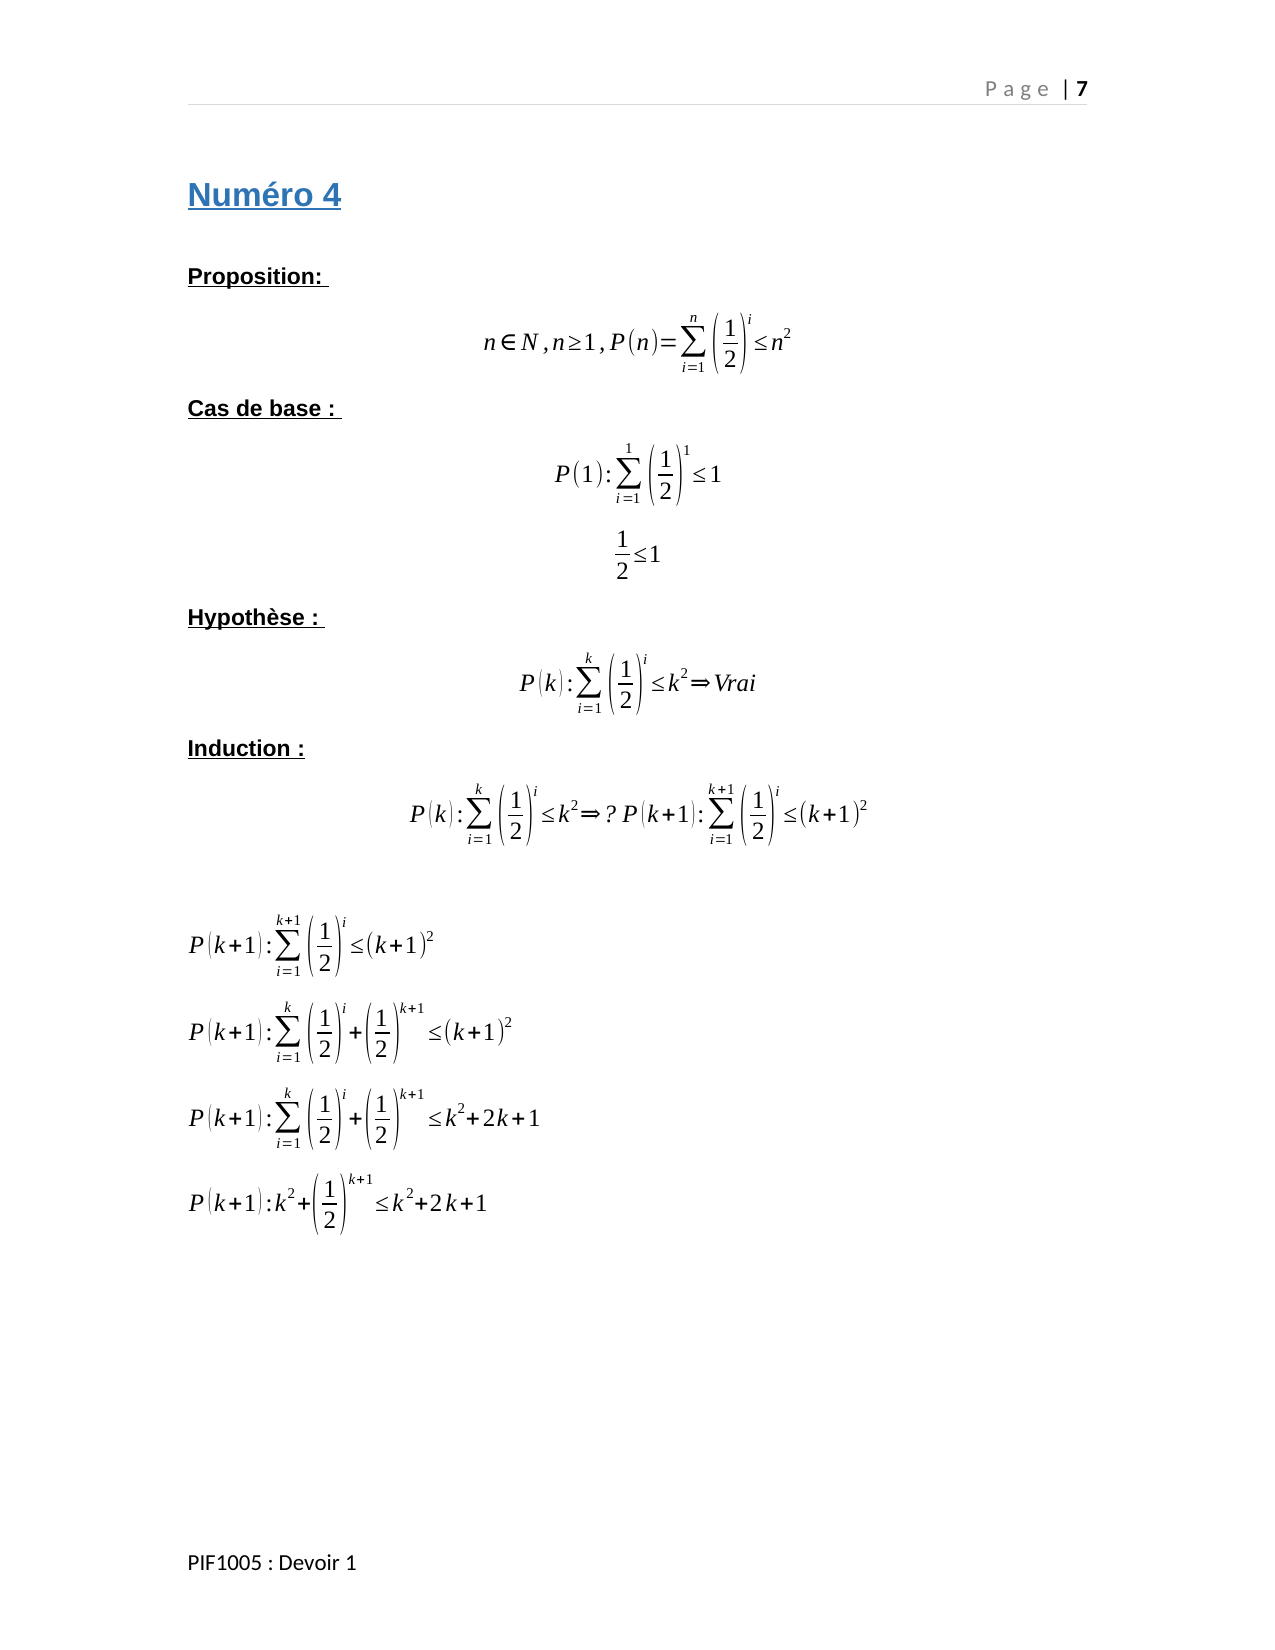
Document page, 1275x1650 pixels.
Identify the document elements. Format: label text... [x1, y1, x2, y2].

subtitle Numéro 4 [187, 175, 1087, 213]
text Induction : [187, 735, 1087, 762]
text Cas de base : [187, 395, 1087, 421]
text Proposition: [187, 263, 1087, 290]
text Hypothèse : [187, 604, 1087, 630]
